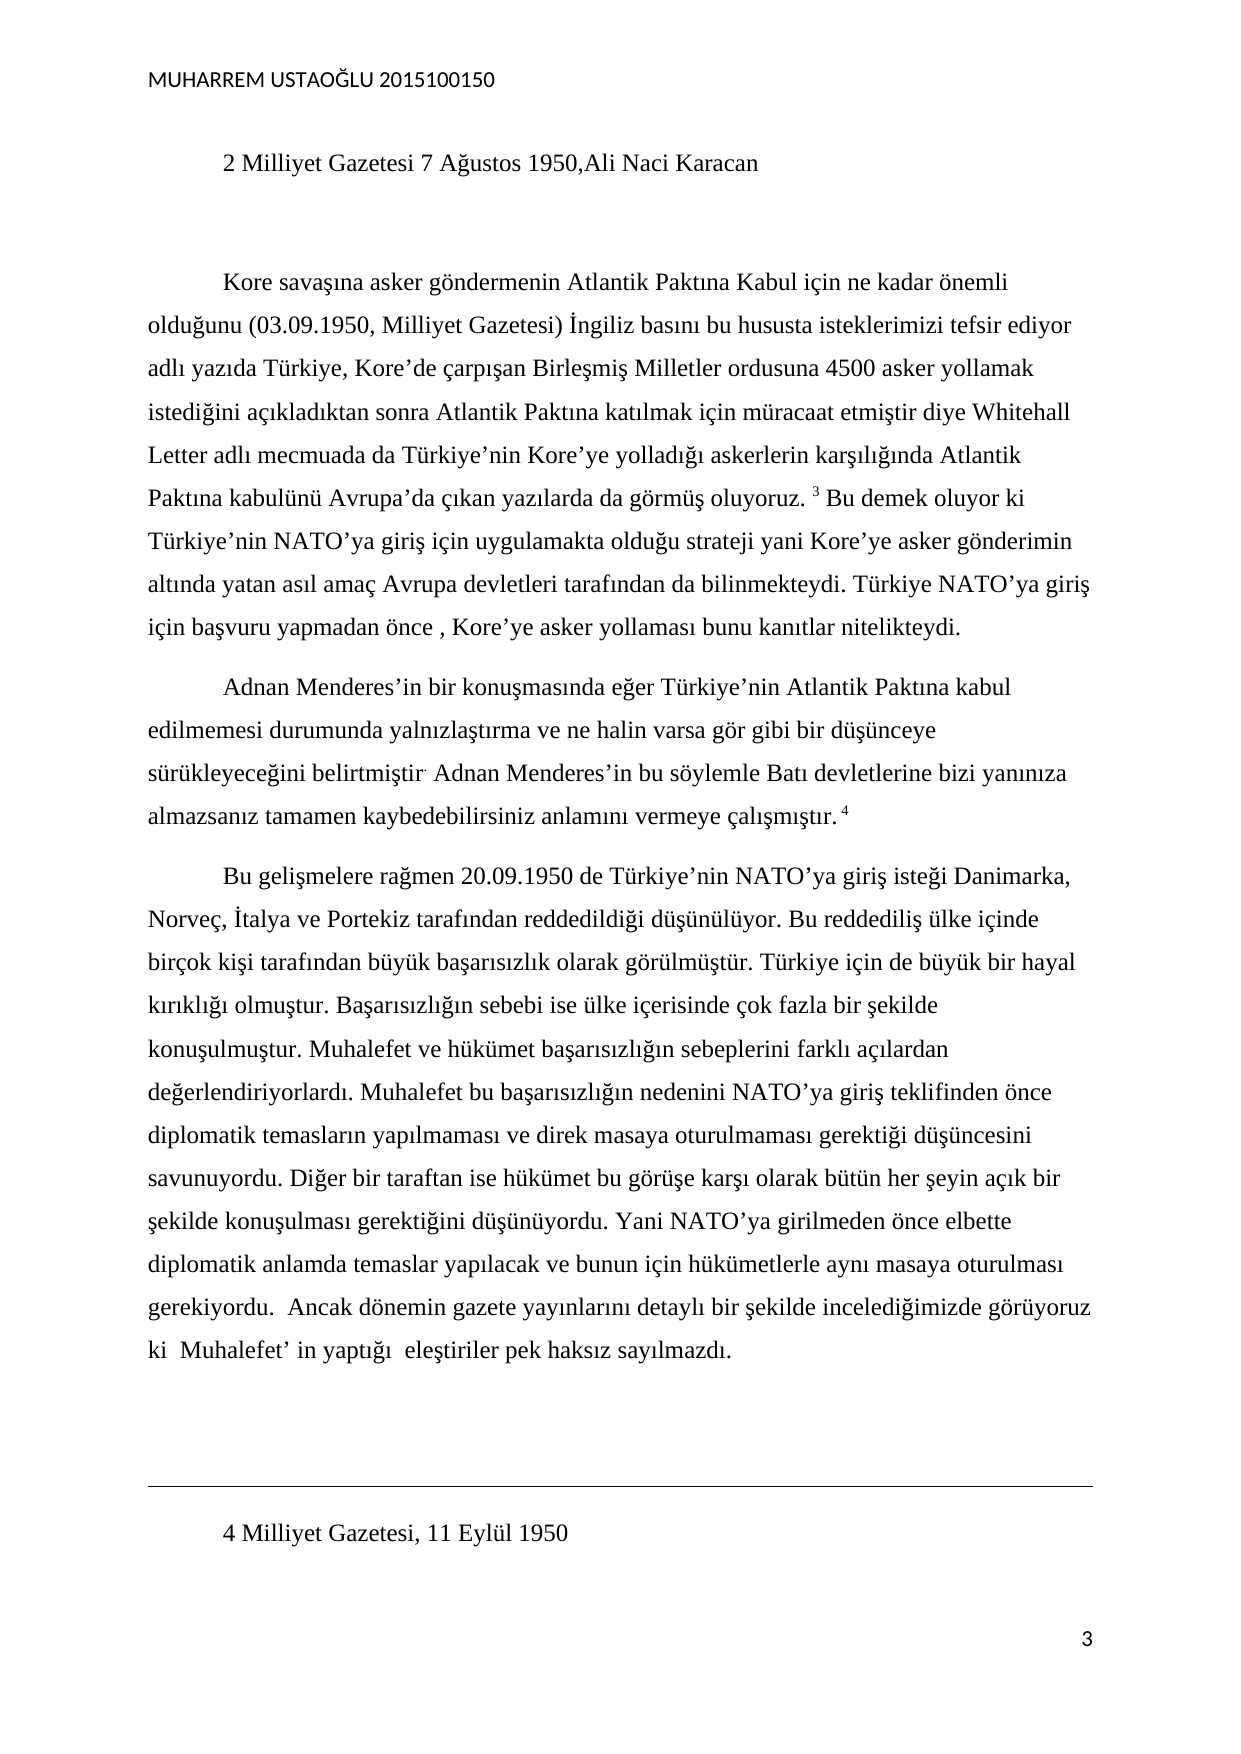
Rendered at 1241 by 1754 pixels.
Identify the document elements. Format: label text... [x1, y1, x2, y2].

text Adnan Menderes’in bir konuşmasında eğer Türkiye’nin Atlantik Paktına kabul edilmemesi durumunda yalnızlaştırma ve ne halin varsa gör gibi bir düşünceye sürükleyeceğini belirtmiştir. Adnan Menderes’in bu söylemle Batı devletlerine bizi yanınıza almazsanız tamamen kaybedebilirsiniz anlamını vermeye çalışmıştır. 4 [148, 672, 1093, 830]
text Kore savaşına asker göndermenin Atlantik Paktına Kabul için ne kadar önemli olduğunu (03.09.1950, Milliyet Gazetesi) İngiliz basını bu hususta isteklerimizi tefsir ediyor adlı yazıda Türkiye, Kore’de çarpışan Birleşmiş Milletler ordusuna 4500 asker yollamak istediğini açıkladıktan sonra Atlantik Paktına katılmak için müracaat etmiştir diye Whitehall Letter adlı mecmuada da Türkiye’nin Kore’ye yolladığı askerlerin karşılığında Atlantik Paktına kabulünü Avrupa’da çıkan yazılarda da görmüş oluyoruz. 3 Bu demek oluyor ki Türkiye’nin NATO’ya giriş için uygulamakta olduğu strateji yani Kore’ye asker gönderimin altında yatan asıl amaç Avrupa devletleri tarafından da bilinmekteydi. Türkiye NATO’ya giriş için başvuru yapmadan önce , Kore’ye asker yollaması bunu kanıtlar nitelikteydi. [148, 267, 1093, 641]
text 4 Milliyet Gazetesi, 11 Eylül 1950 [148, 1518, 1093, 1547]
text Bu gelişmelere rağmen 20.09.1950 de Türkiye’nin NATO’ya giriş isteği Danimarka, Norveç, İtalya ve Portekiz tarafından reddedildiği düşünülüyor. Bu reddediliş ülke içinde birçok kişi tarafından büyük başarısızlık olarak görülmüştür. Türkiye için de büyük bir hayal kırıklığı olmuştur. Başarısızlığın sebebi ise ülke içerisinde çok fazla bir şekilde konuşulmuştur. Muhalefet ve hükümet başarısızlığın sebeplerini farklı açılardan değerlendiriyorlardı. Muhalefet bu başarısızlığın nedenini NATO’ya giriş teklifinden önce diplomatik temasların yapılmaması ve direk masaya oturulmaması gerektiği düşüncesini savunuyordu. Diğer bir taraftan ise hükümet bu görüşe karşı olarak bütün her şeyin açık bir şekilde konuşulması gerektiğini düşünüyordu. Yani NATO’ya girilmeden önce elbette diplomatik anlamda temaslar yapılacak ve bunun için hükümetlerle aynı masaya oturulması gerekiyordu. Ancak dönemin gazete yayınlarını detaylı bir şekilde incelediğimizde görüyoruz ki Muhalefet’ in yaptığı eleştiriler pek haksız sayılmazdı. [148, 861, 1093, 1364]
text 2 Milliyet Gazetesi 7 Ağustos 1950,Ali Naci Karacan [148, 148, 1093, 176]
